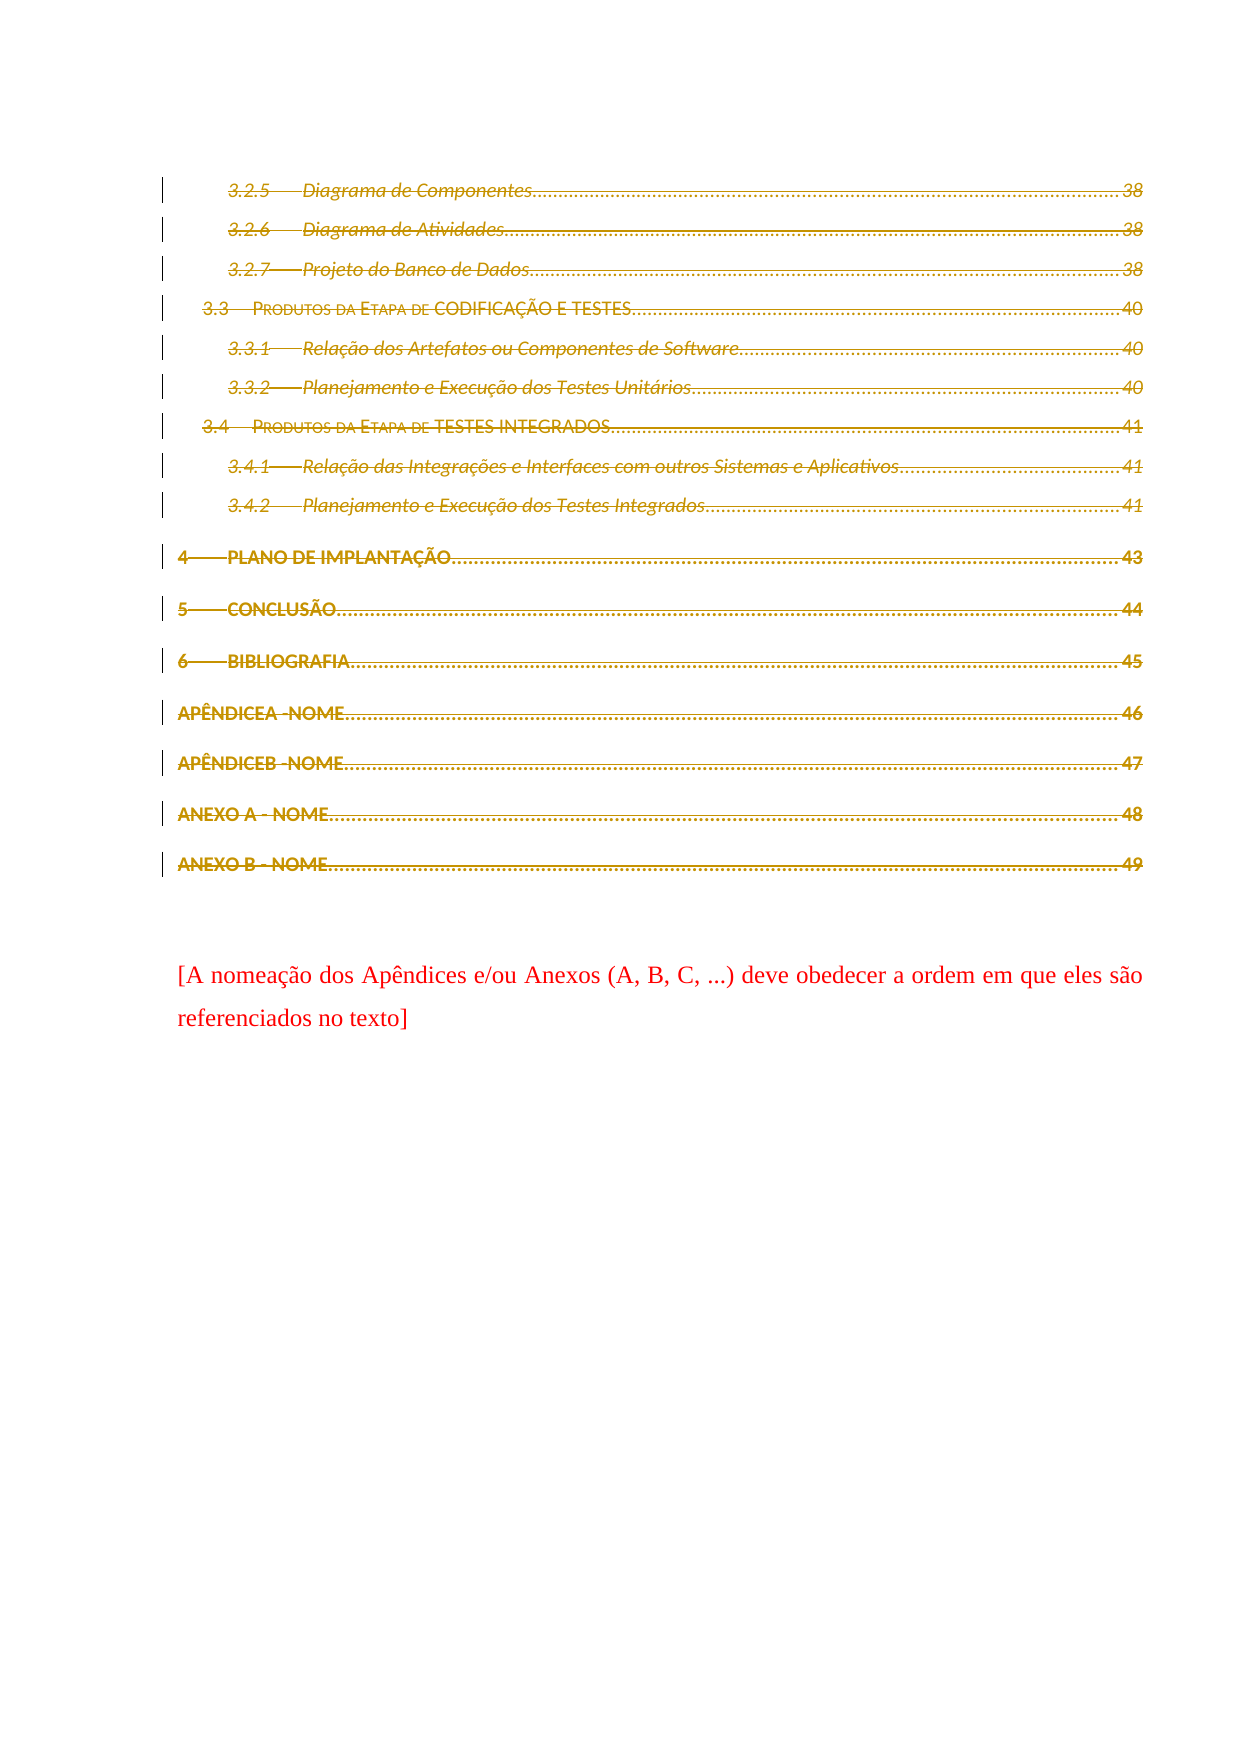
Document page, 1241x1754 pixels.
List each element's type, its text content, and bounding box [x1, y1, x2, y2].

text [A nomeação dos Apêndices e/ou Anexos (A, B, C, ...) deve obedecer a ordem em que eles são referenciados no texto] [177, 960, 1144, 1032]
